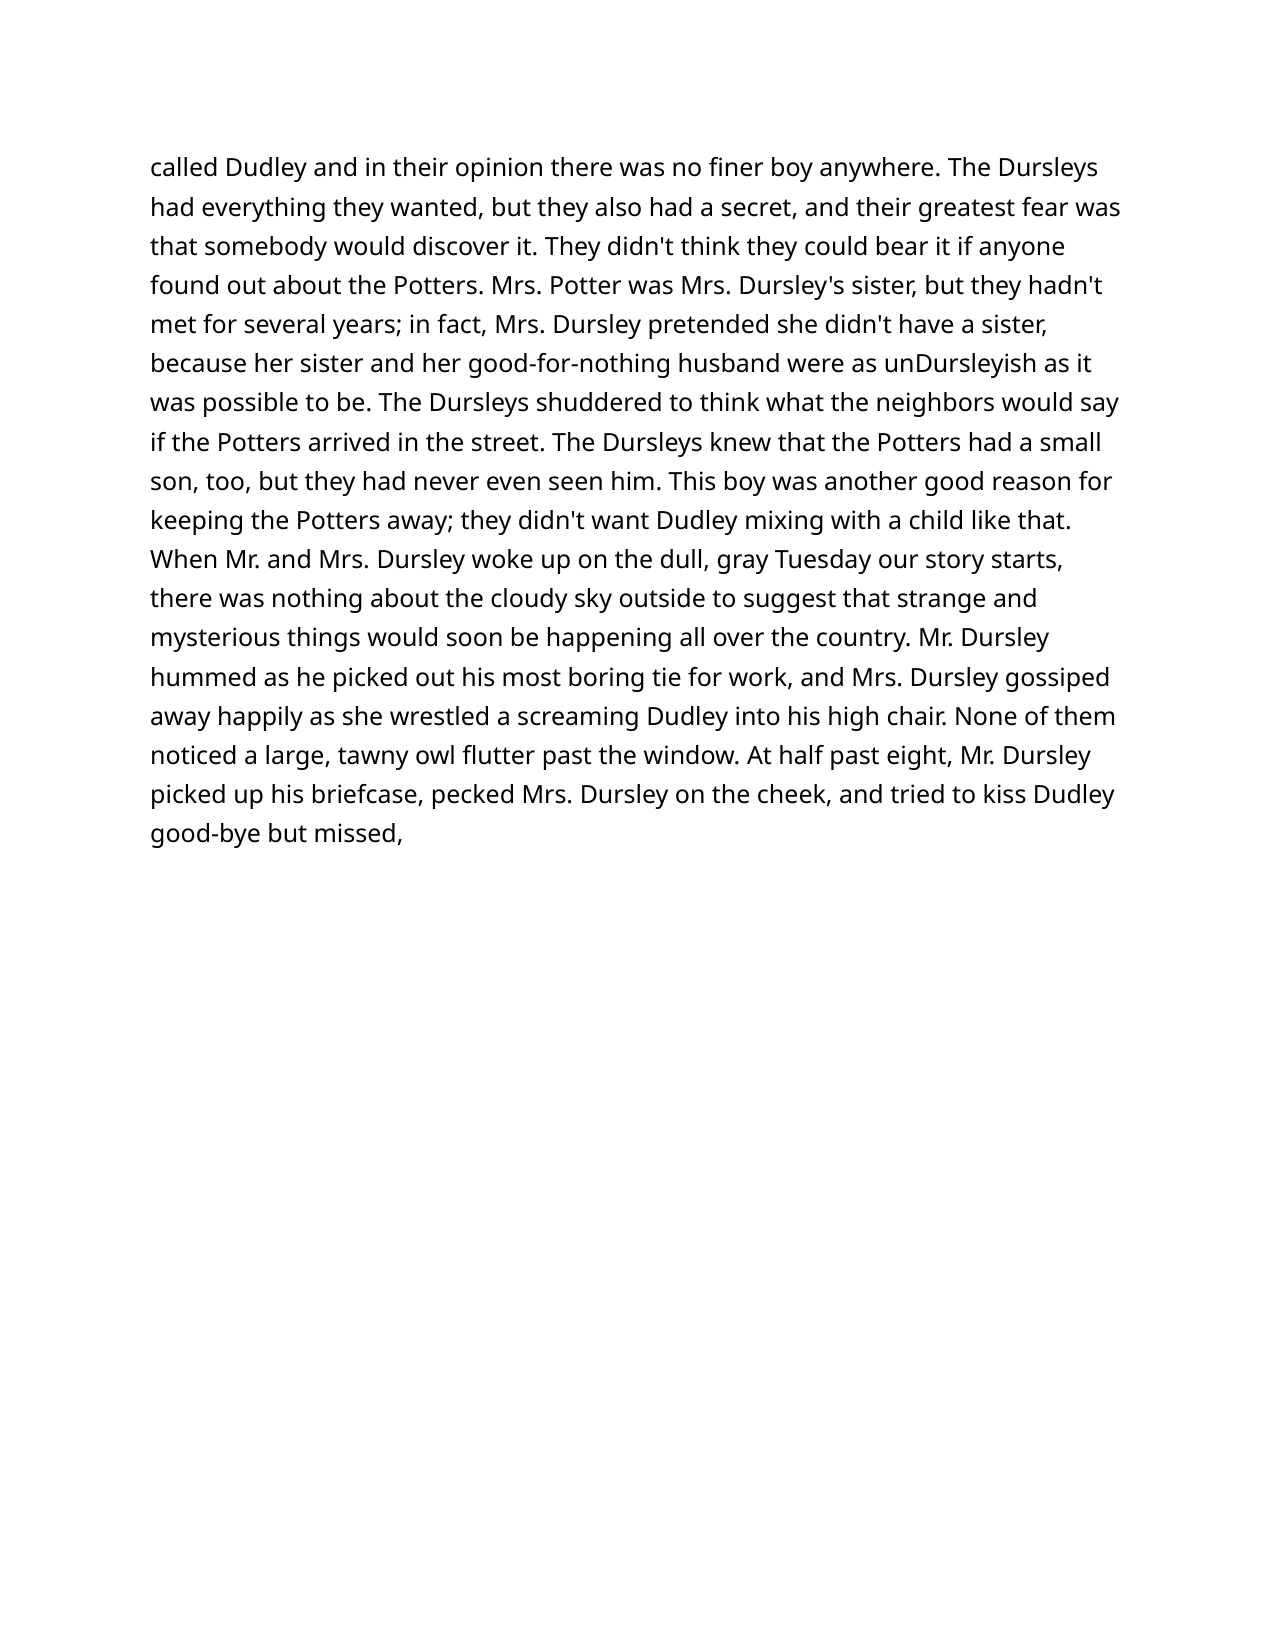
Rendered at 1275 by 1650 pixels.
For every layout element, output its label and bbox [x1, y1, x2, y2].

text [150, 150, 1125, 850]
